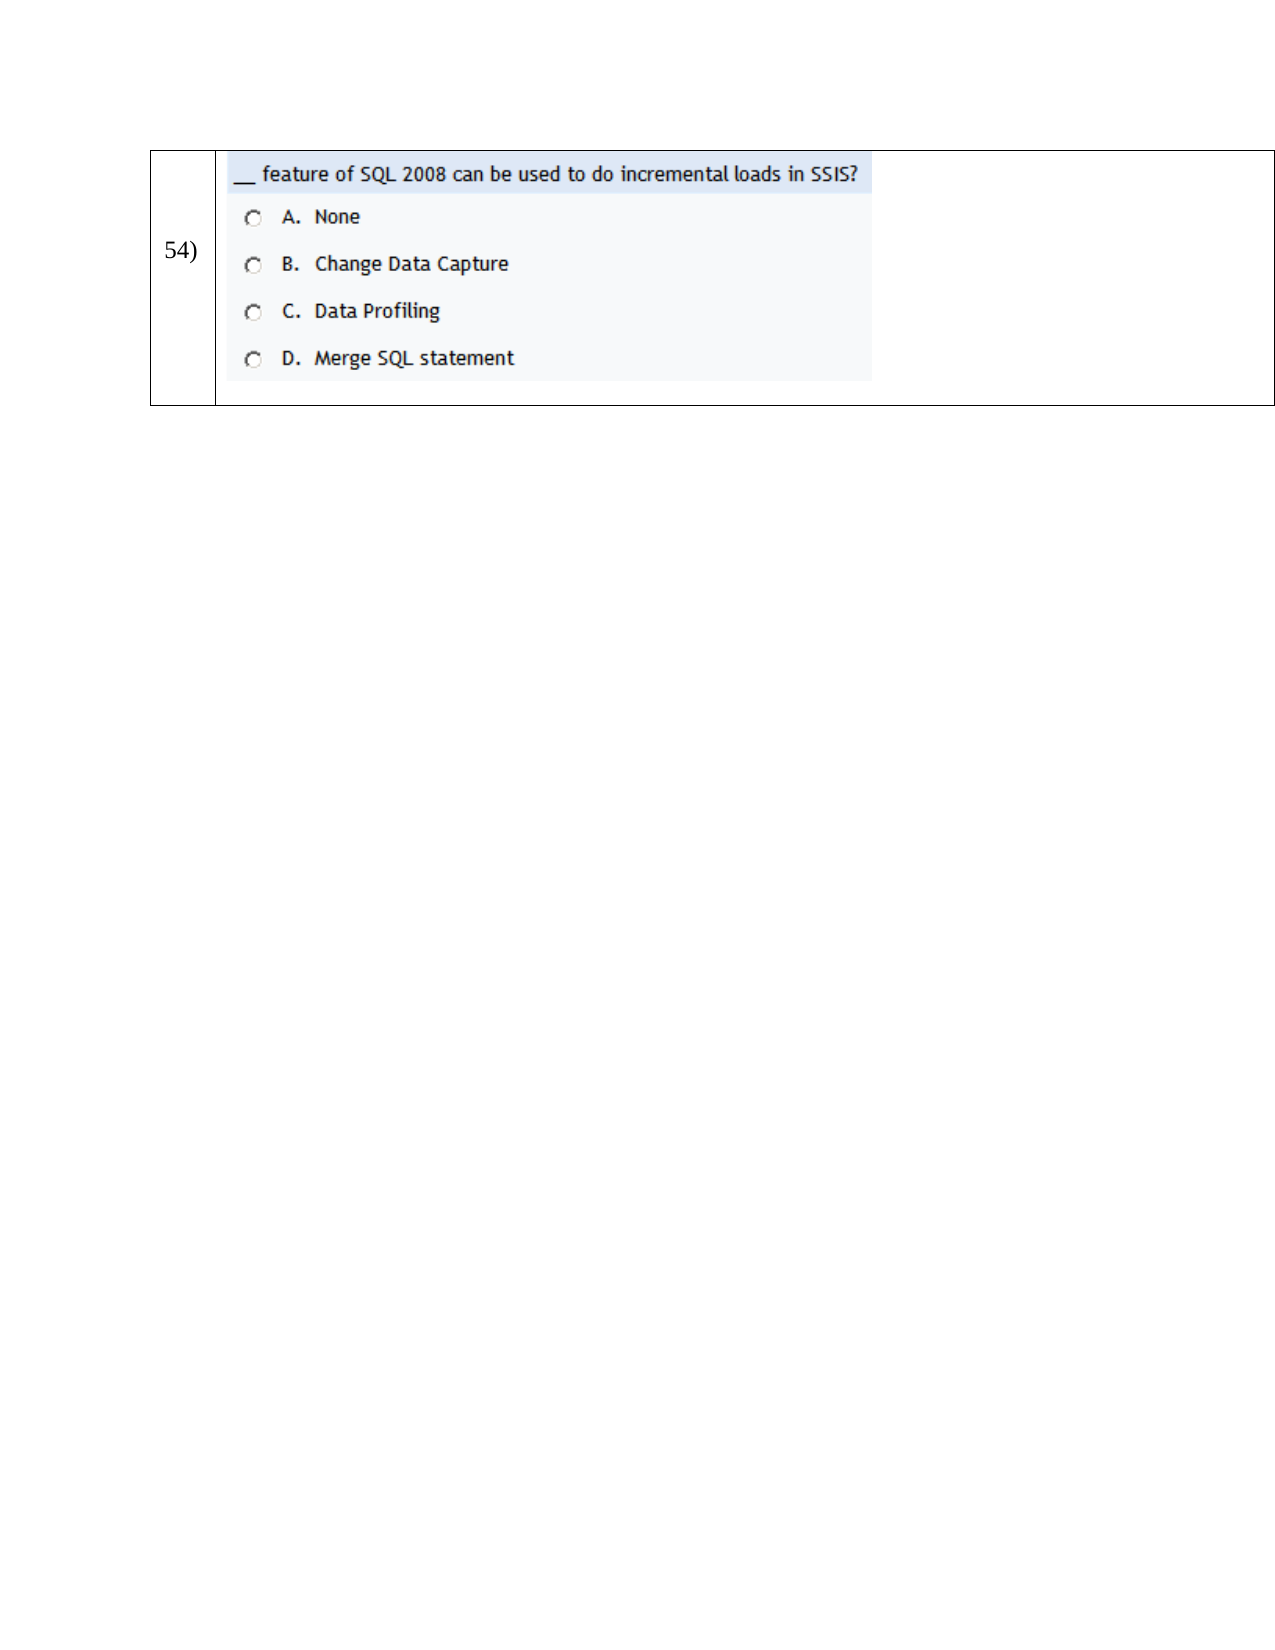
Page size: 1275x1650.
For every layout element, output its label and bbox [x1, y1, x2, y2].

table_cell [151, 151, 215, 405]
table_cell [216, 151, 1274, 405]
picture [226, 151, 872, 381]
